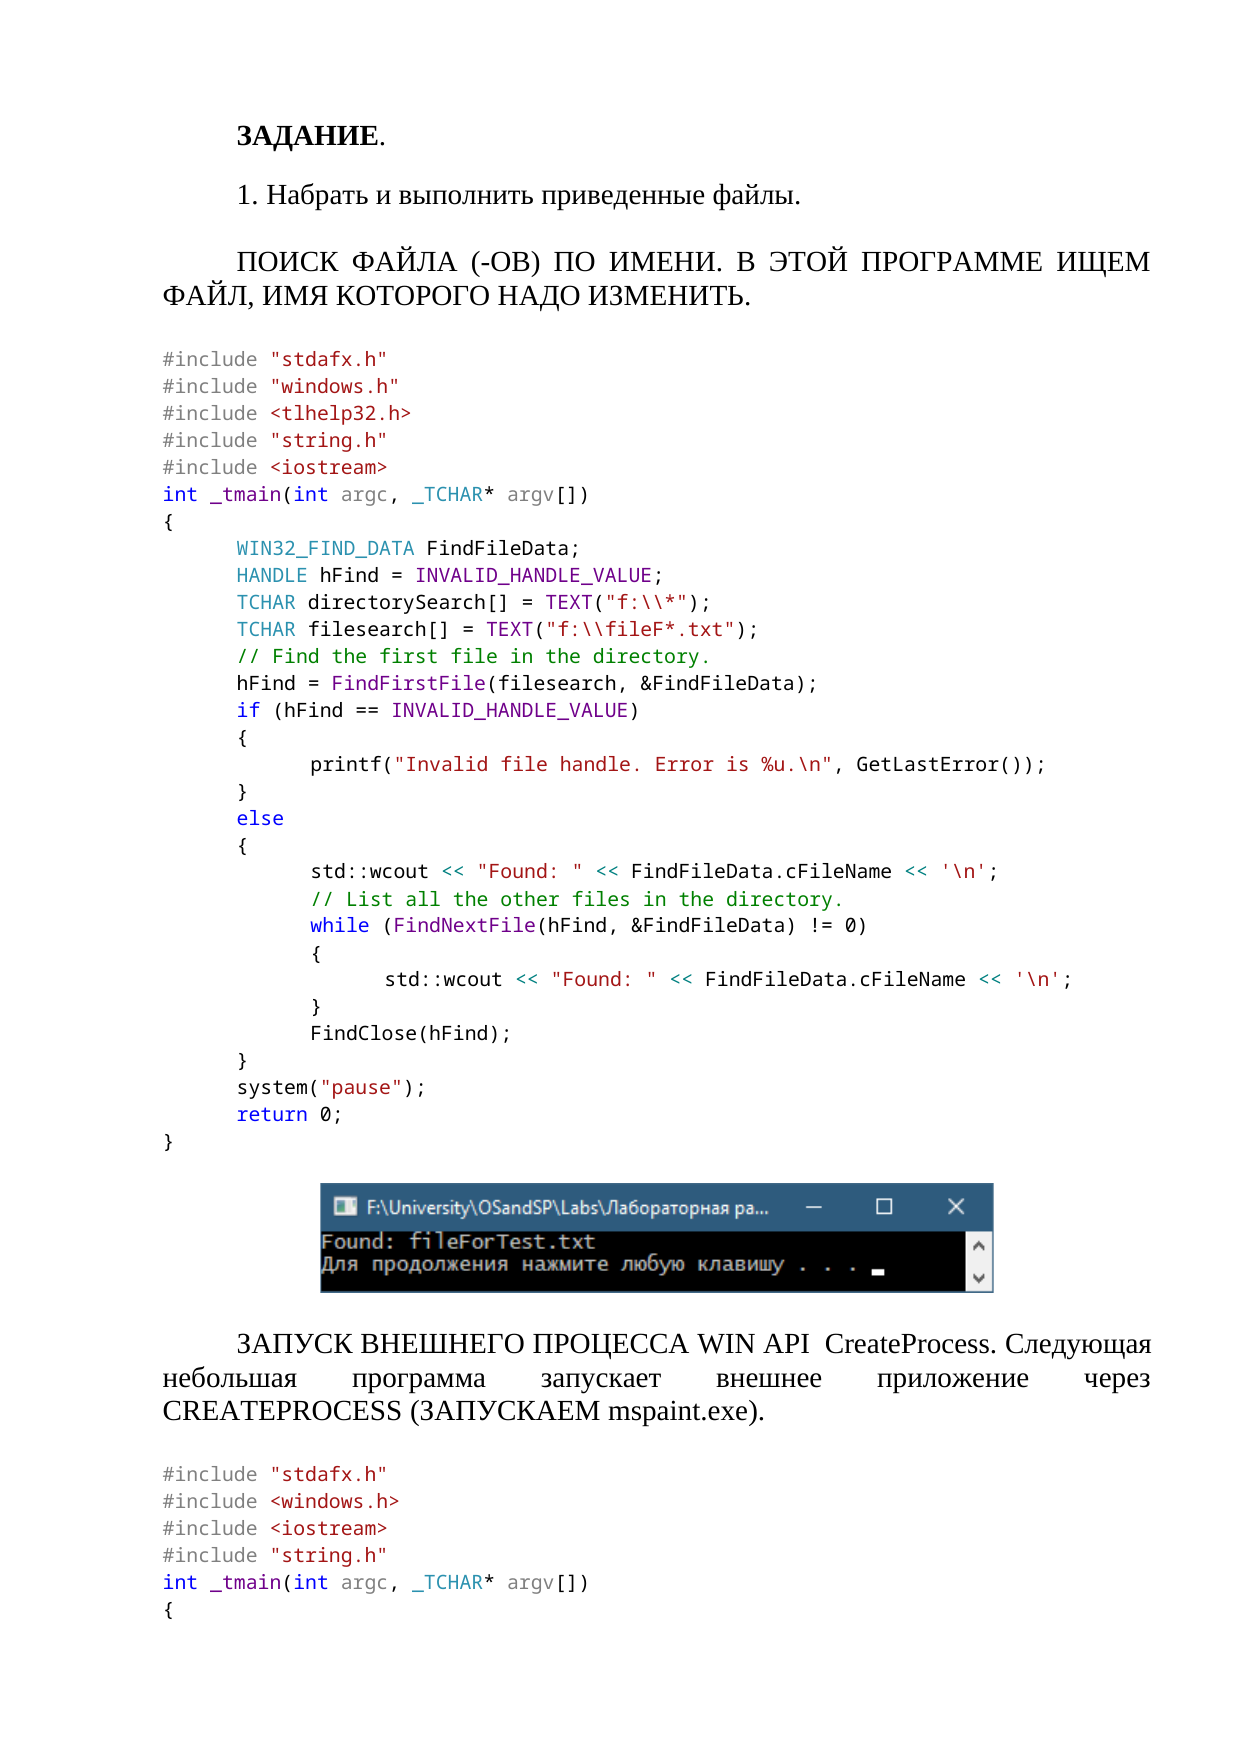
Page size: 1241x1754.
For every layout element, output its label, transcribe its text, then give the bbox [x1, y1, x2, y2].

picture [320, 1183, 994, 1293]
text system("pause"); [162, 1074, 1152, 1101]
list Набрать и выполнить приведенные файлы. [236, 177, 1152, 211]
text { [162, 723, 1152, 750]
text #include <windows.h> [162, 1487, 1152, 1514]
text TCHAR filesearch[] = TEXT("f:\\fileF*.txt"); [162, 615, 1152, 642]
text std::wcout << "Found: " << FindFileData.cFileName << '\n'; [162, 966, 1152, 993]
text if (hFind == INVALID_HANDLE_VALUE) [162, 696, 1152, 723]
text WIN32_FIND_DATA FindFileData; [162, 534, 1152, 561]
text #include "stdafx.h" [162, 345, 1152, 372]
text #include <iostream> [162, 1514, 1152, 1541]
text } [162, 993, 1152, 1020]
text } [162, 1128, 1152, 1154]
text TCHAR directorySearch[] = TEXT("f:\\*"); [162, 588, 1152, 615]
text { [162, 831, 1152, 858]
text printf("Invalid file handle. Error is %u.\n", GetLastError()); [162, 750, 1152, 777]
text return 0; [162, 1101, 1152, 1128]
text HANDLE hFind = INVALID_HANDLE_VALUE; [162, 561, 1152, 588]
text ПОИСК ФАЙЛА (-ОВ) ПО ИМЕНИ. В ЭТОЙ ПРОГРАММЕ ИЩЕМ ФАЙЛ, ИМЯ КОТОРОГО НАДО ИЗМЕНИТЬ. [162, 244, 1152, 312]
text std::wcout << "Found: " << FindFileData.cFileName << '\n'; [162, 858, 1152, 885]
text #include <tlhelp32.h> [162, 399, 1152, 426]
text #include "windows.h" [162, 372, 1152, 399]
text { [162, 939, 1152, 966]
text hFind = FindFirstFile(filesearch, &FindFileData); [162, 669, 1152, 696]
text { [162, 1595, 1152, 1622]
text int _tmain(int argc, _TCHAR* argv[]) [162, 1568, 1152, 1595]
text ЗАПУСК ВНЕШНЕГО ПРОЦЕССА WIN API CreateProcess. Следующая небольшая программа запускает внешнее приложение через CREATEPROCESS (ЗАПУСКАЕМ mspaint.exe). [162, 1326, 1152, 1427]
text #include <iostream> [162, 453, 1152, 480]
text #include "stdafx.h" [162, 1460, 1152, 1487]
text FindClose(hFind); [162, 1020, 1152, 1047]
text #include "string.h" [162, 426, 1152, 453]
text } [162, 777, 1152, 804]
text ЗАДАНИЕ. [162, 118, 1152, 152]
text // Find the first file in the directory. [162, 642, 1152, 669]
text } [162, 1047, 1152, 1074]
text while (FindNextFile(hFind, &FindFileData) != 0) [162, 912, 1152, 939]
text // List all the other files in the directory. [162, 885, 1152, 912]
text #include "string.h" [162, 1541, 1152, 1568]
text else [162, 804, 1152, 831]
text { [162, 507, 1152, 534]
text int _tmain(int argc, _TCHAR* argv[]) [162, 480, 1152, 507]
